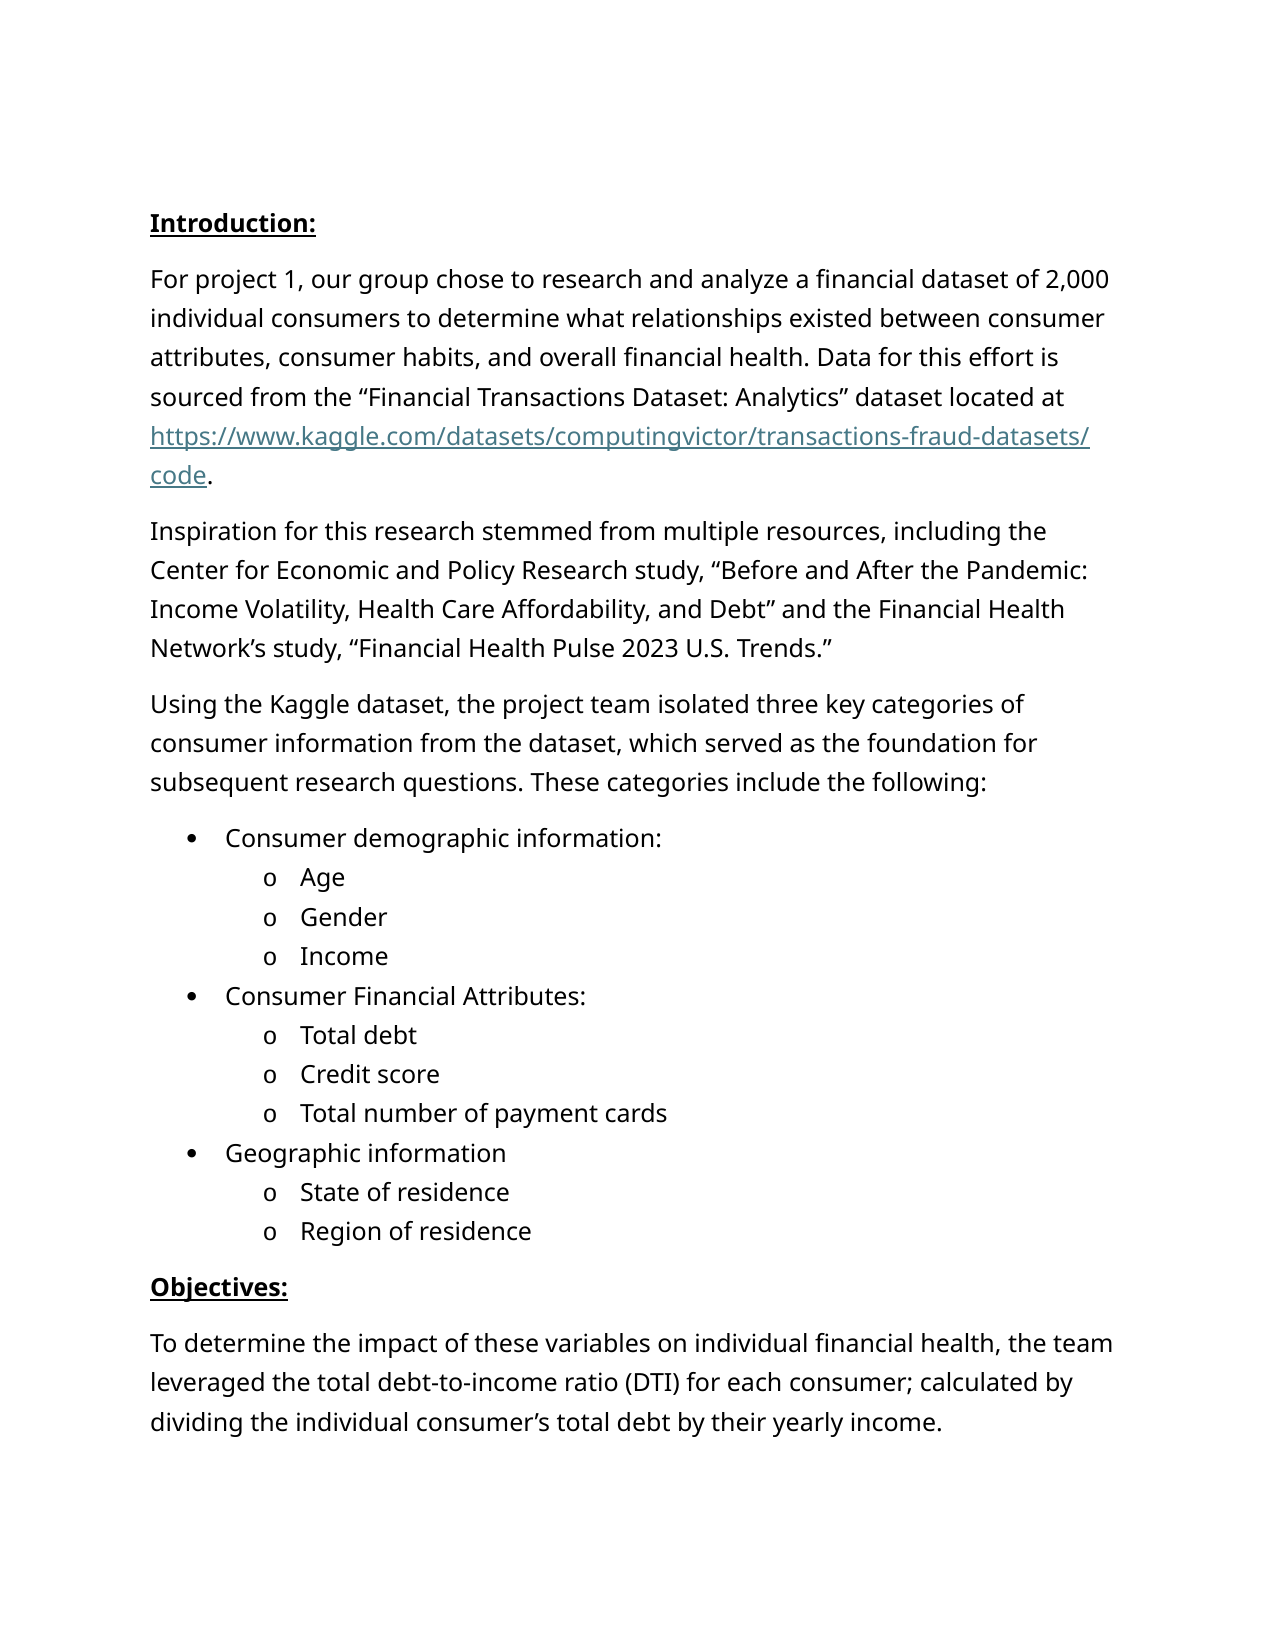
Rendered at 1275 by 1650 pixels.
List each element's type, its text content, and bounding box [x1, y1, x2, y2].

list Consumer Financial Attributes: [187, 978, 1125, 1012]
list Region of residence [262, 1214, 1125, 1248]
list Age [262, 860, 1125, 894]
list State of residence [262, 1174, 1125, 1209]
list Credit score [262, 1057, 1125, 1091]
list Geographic information [187, 1135, 1125, 1169]
text To determine the impact of these variables on individual financial health, the team leveraged the total debt-to-income ratio (DTI) for each consumer; calculated by dividing the individual consumer’s total debt by their yearly income. [150, 1326, 1125, 1438]
list Income [262, 939, 1125, 973]
text Inspiration for this research stemmed from multiple resources, including the Center for Economic and Policy Research study, “Before and After the Pandemic: Income Volatility, Health Care Affordability, and Debt” and the Financial Health Network’s study, “Financial Health Pulse 2023 U.S. Trends.” [150, 513, 1125, 665]
list Gender [262, 899, 1125, 934]
list Consumer demographic information: [187, 821, 1125, 855]
text Using the Kaggle dataset, the project team isolated three key categories of consumer information from the dataset, which served as the foundation for subsequent research questions. These categories include the following: [150, 687, 1125, 799]
list Total debt [262, 1017, 1125, 1052]
text Introduction: [150, 206, 1125, 240]
text For project 1, our group chose to research and analyze a financial dataset of 2,000 individual consumers to determine what relationships existed between consumer attributes, consumer habits, and overall financial health. Data for this effort is sourced from the “Financial Transactions Dataset: Analytics” dataset located at https://www.kaggle.com/datasets/computingvictor/transactions-fraud-datasets/code. [150, 262, 1125, 492]
text Objectives: [150, 1270, 1125, 1304]
list Total number of payment cards [262, 1096, 1125, 1130]
